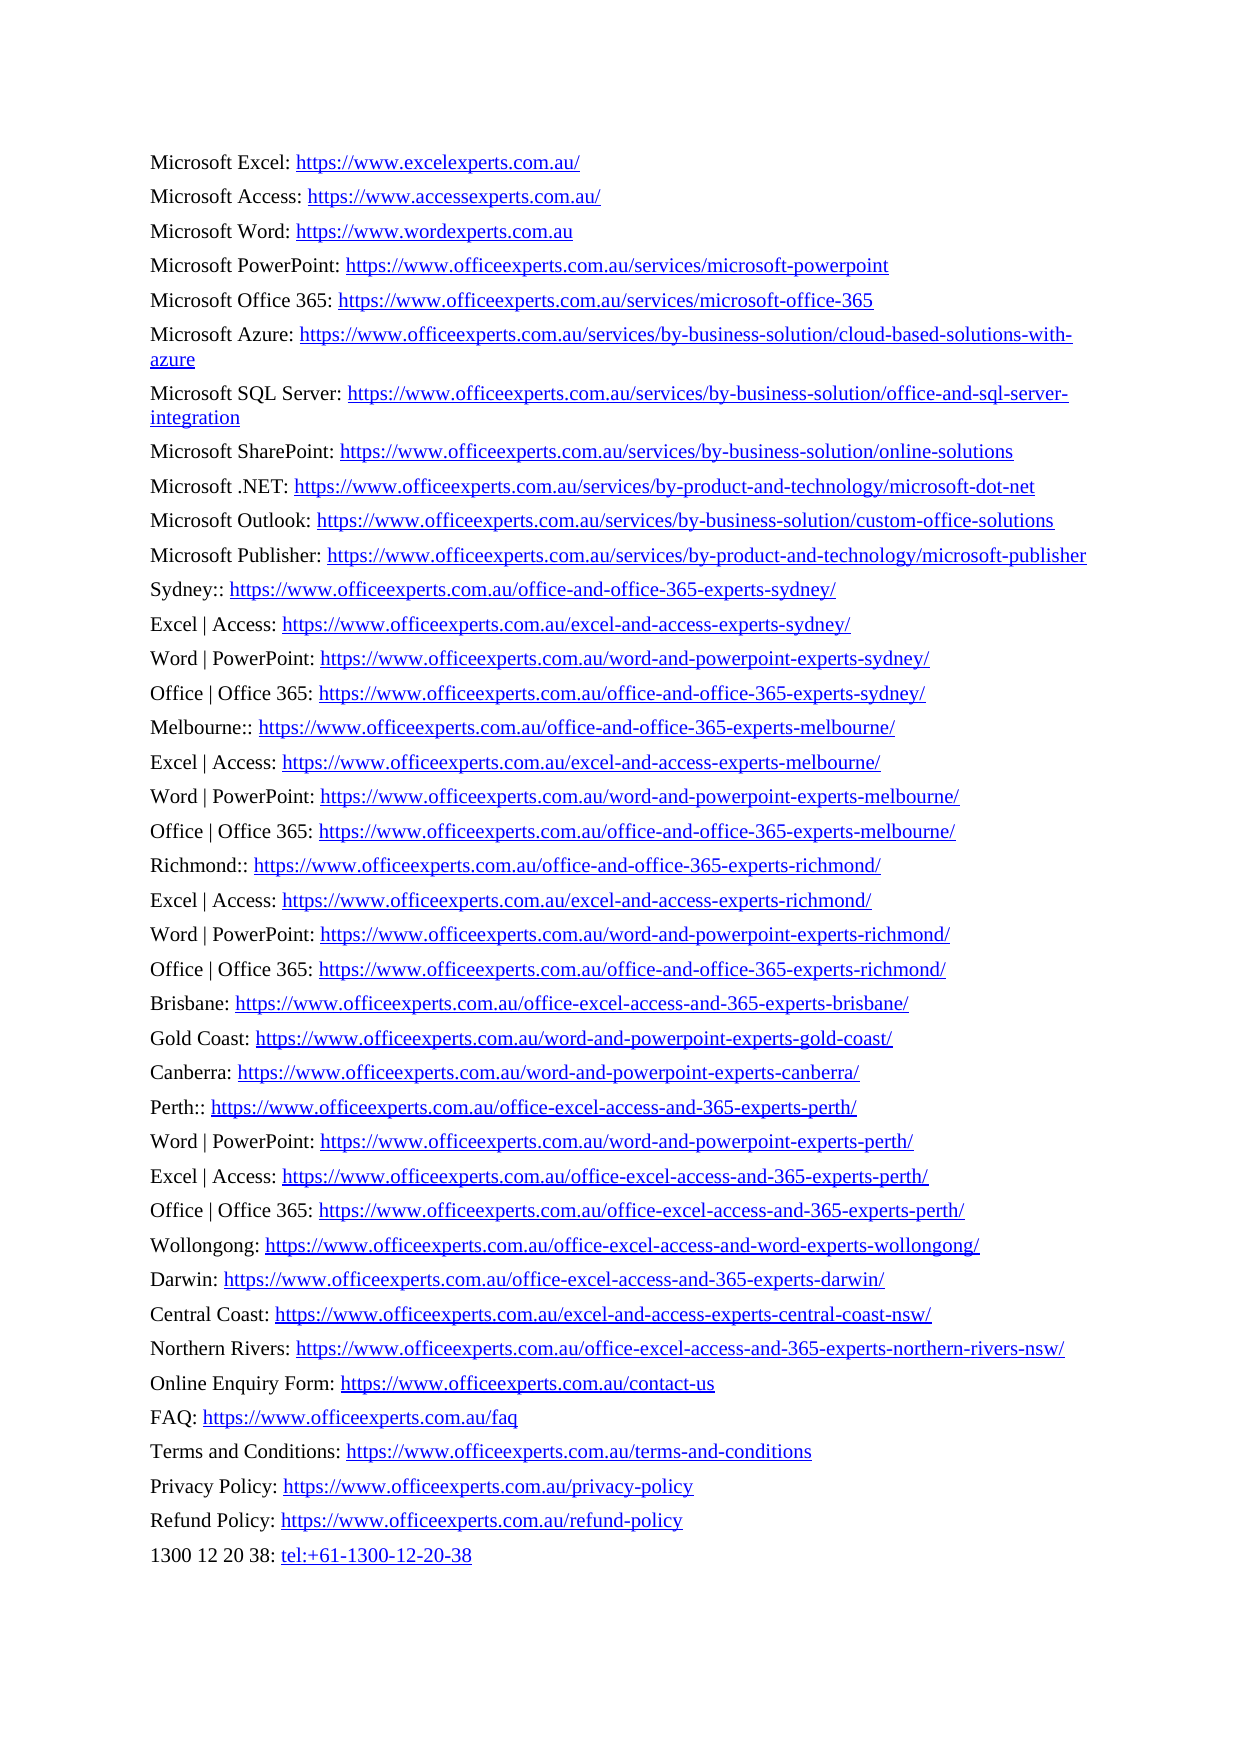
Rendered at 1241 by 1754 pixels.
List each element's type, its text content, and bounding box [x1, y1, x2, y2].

text Microsoft Word: https://www.wordexperts.com.au [150, 219, 1090, 243]
text Excel | Access: https://www.officeexperts.com.au/excel-and-access-experts-sydney/ [150, 612, 1090, 636]
text Office | Office 365: https://www.officeexperts.com.au/office-and-office-365-experts-sydney/ [150, 681, 1090, 705]
text Brisbane: https://www.officeexperts.com.au/office-excel-access-and-365-experts-brisbane/ [150, 991, 1090, 1015]
text Microsoft Azure: https://www.officeexperts.com.au/services/by-business-solution/cloud-based-solutions-with-azure [150, 322, 1090, 371]
text Word | PowerPoint: https://www.officeexperts.com.au/word-and-powerpoint-experts-sydney/ [150, 646, 1090, 670]
text Privacy Policy: https://www.officeexperts.com.au/privacy-policy [150, 1474, 1090, 1498]
text Excel | Access: https://www.officeexperts.com.au/office-excel-access-and-365-experts-perth/ [150, 1163, 1090, 1188]
text Microsoft Outlook: https://www.officeexperts.com.au/services/by-business-solution/custom-office-solutions [150, 508, 1090, 532]
text Online Enquiry Form: https://www.officeexperts.com.au/contact-us [150, 1370, 1090, 1394]
text Terms and Conditions: https://www.officeexperts.com.au/terms-and-conditions [150, 1439, 1090, 1463]
text Melbourne:: https://www.officeexperts.com.au/office-and-office-365-experts-melbourne/ [150, 715, 1090, 739]
text Microsoft Office 365: https://www.officeexperts.com.au/services/microsoft-office-365 [150, 288, 1090, 312]
text Office | Office 365: https://www.officeexperts.com.au/office-excel-access-and-365-experts-perth/ [150, 1198, 1090, 1222]
text Northern Rivers: https://www.officeexperts.com.au/office-excel-access-and-365-experts-northern-rivers-nsw/ [150, 1336, 1090, 1360]
text Perth:: https://www.officeexperts.com.au/office-excel-access-and-365-experts-perth/ [150, 1094, 1090, 1119]
text Excel | Access: https://www.officeexperts.com.au/excel-and-access-experts-melbourne/ [150, 750, 1090, 774]
text Sydney:: https://www.officeexperts.com.au/office-and-office-365-experts-sydney/ [150, 577, 1090, 601]
text Microsoft Access: https://www.accessexperts.com.au/ [150, 184, 1090, 208]
text Excel | Access: https://www.officeexperts.com.au/excel-and-access-experts-richmond/ [150, 888, 1090, 912]
text FAQ: https://www.officeexperts.com.au/faq [150, 1405, 1090, 1429]
text Word | PowerPoint: https://www.officeexperts.com.au/word-and-powerpoint-experts-melbourne/ [150, 784, 1090, 808]
text Microsoft SharePoint: https://www.officeexperts.com.au/services/by-business-solution/online-solutions [150, 439, 1090, 463]
text Office | Office 365: https://www.officeexperts.com.au/office-and-office-365-experts-richmond/ [150, 957, 1090, 981]
text Central Coast: https://www.officeexperts.com.au/excel-and-access-experts-central-coast-nsw/ [150, 1301, 1090, 1326]
text Microsoft PowerPoint: https://www.officeexperts.com.au/services/microsoft-powerpoint [150, 253, 1090, 277]
text Gold Coast: https://www.officeexperts.com.au/word-and-powerpoint-experts-gold-coast/ [150, 1026, 1090, 1050]
text Richmond:: https://www.officeexperts.com.au/office-and-office-365-experts-richmond/ [150, 853, 1090, 877]
text Microsoft Publisher: https://www.officeexperts.com.au/services/by-product-and-technology/microsoft-publisher [150, 543, 1090, 567]
text Microsoft SQL Server: https://www.officeexperts.com.au/services/by-business-solution/office-and-sql-server-integration [150, 381, 1090, 429]
text Word | PowerPoint: https://www.officeexperts.com.au/word-and-powerpoint-experts-richmond/ [150, 922, 1090, 946]
text Microsoft .NET: https://www.officeexperts.com.au/services/by-product-and-technology/microsoft-dot-net [150, 474, 1090, 498]
text Darwin: https://www.officeexperts.com.au/office-excel-access-and-365-experts-darwin/ [150, 1267, 1090, 1291]
text Word | PowerPoint: https://www.officeexperts.com.au/word-and-powerpoint-experts-perth/ [150, 1129, 1090, 1153]
text Microsoft Excel: https://www.excelexperts.com.au/ [150, 150, 1090, 174]
text Wollongong: https://www.officeexperts.com.au/office-excel-access-and-word-experts-wollongong/ [150, 1232, 1090, 1257]
text Office | Office 365: https://www.officeexperts.com.au/office-and-office-365-experts-melbourne/ [150, 819, 1090, 843]
text Canberra: https://www.officeexperts.com.au/word-and-powerpoint-experts-canberra/ [150, 1060, 1090, 1084]
text Refund Policy: https://www.officeexperts.com.au/refund-policy [150, 1508, 1090, 1532]
text 1300 12 20 38: tel:+61-1300-12-20-38 [150, 1543, 1090, 1567]
